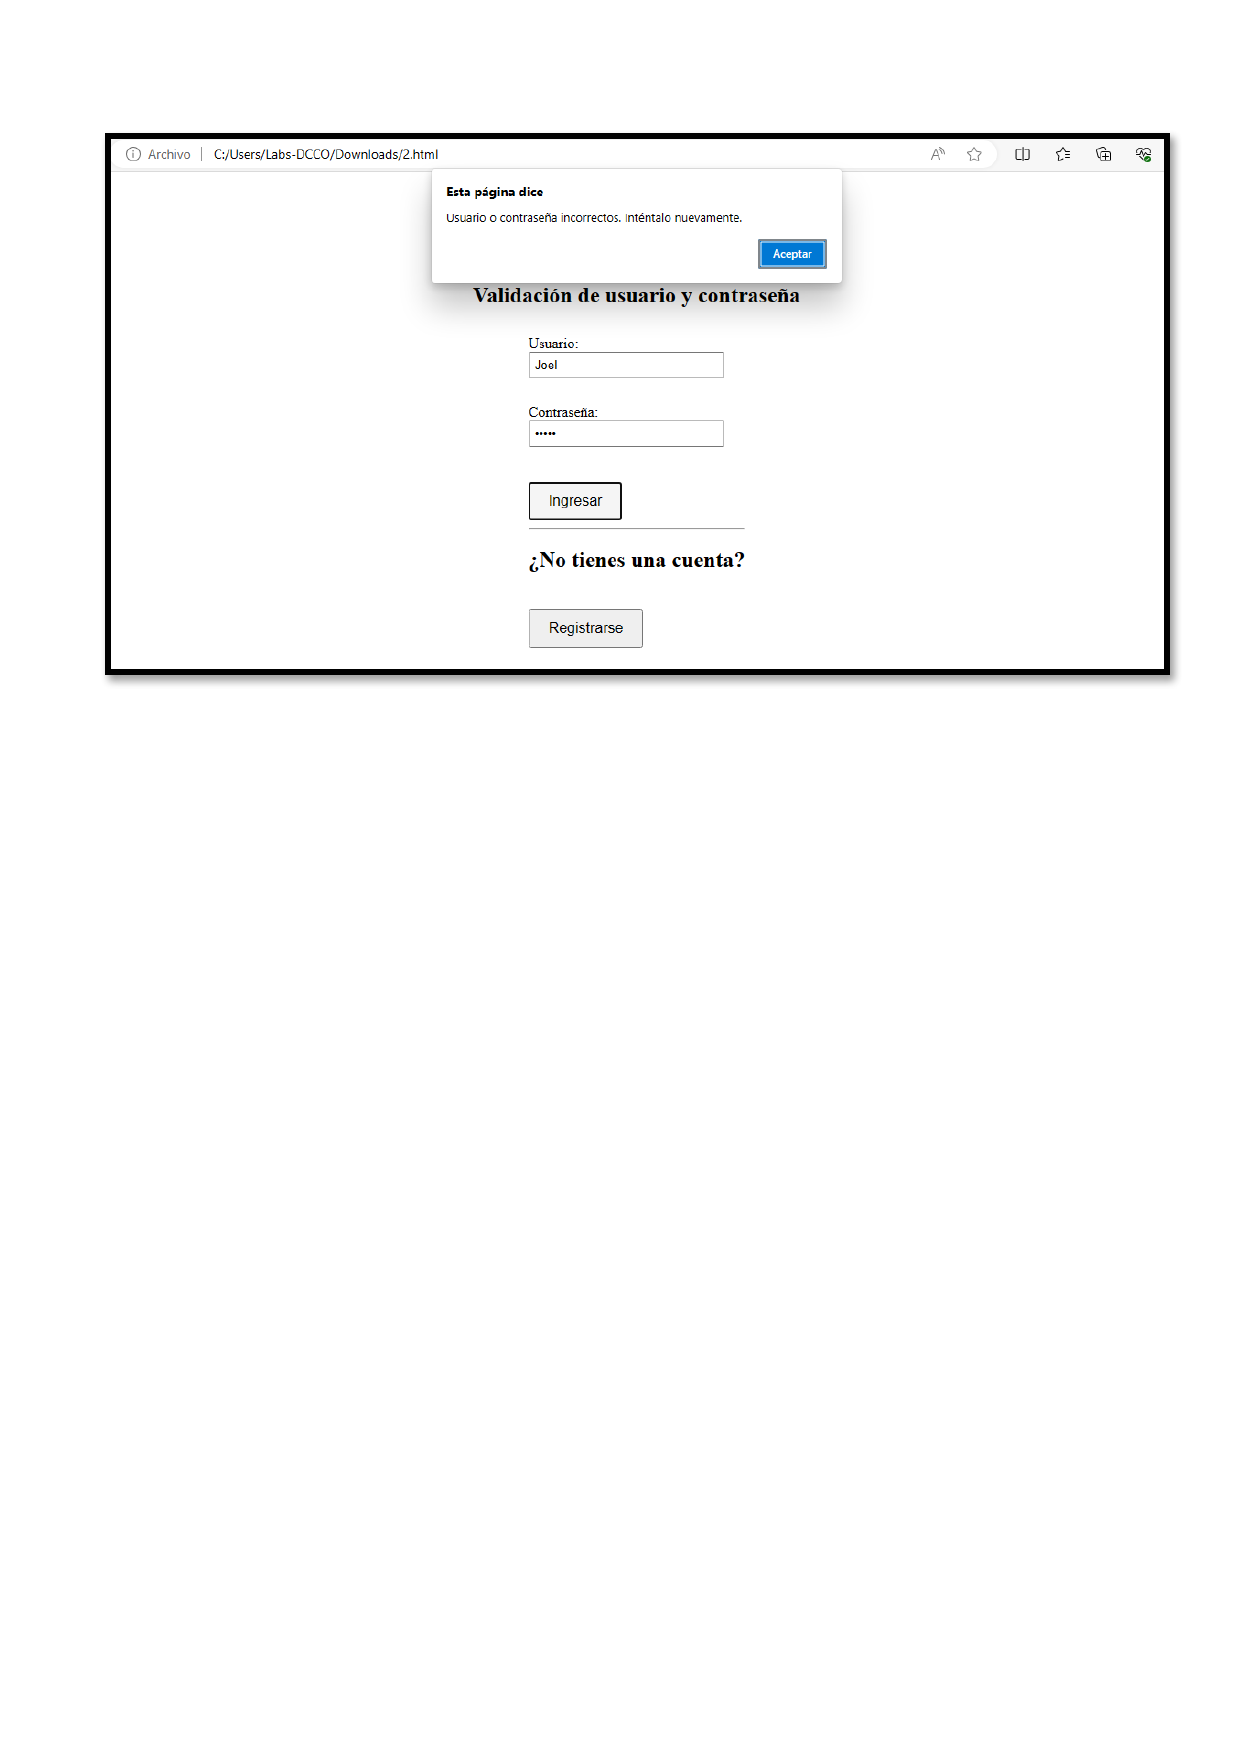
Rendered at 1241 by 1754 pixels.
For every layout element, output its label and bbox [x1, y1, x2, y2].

picture [111, 139, 1164, 669]
